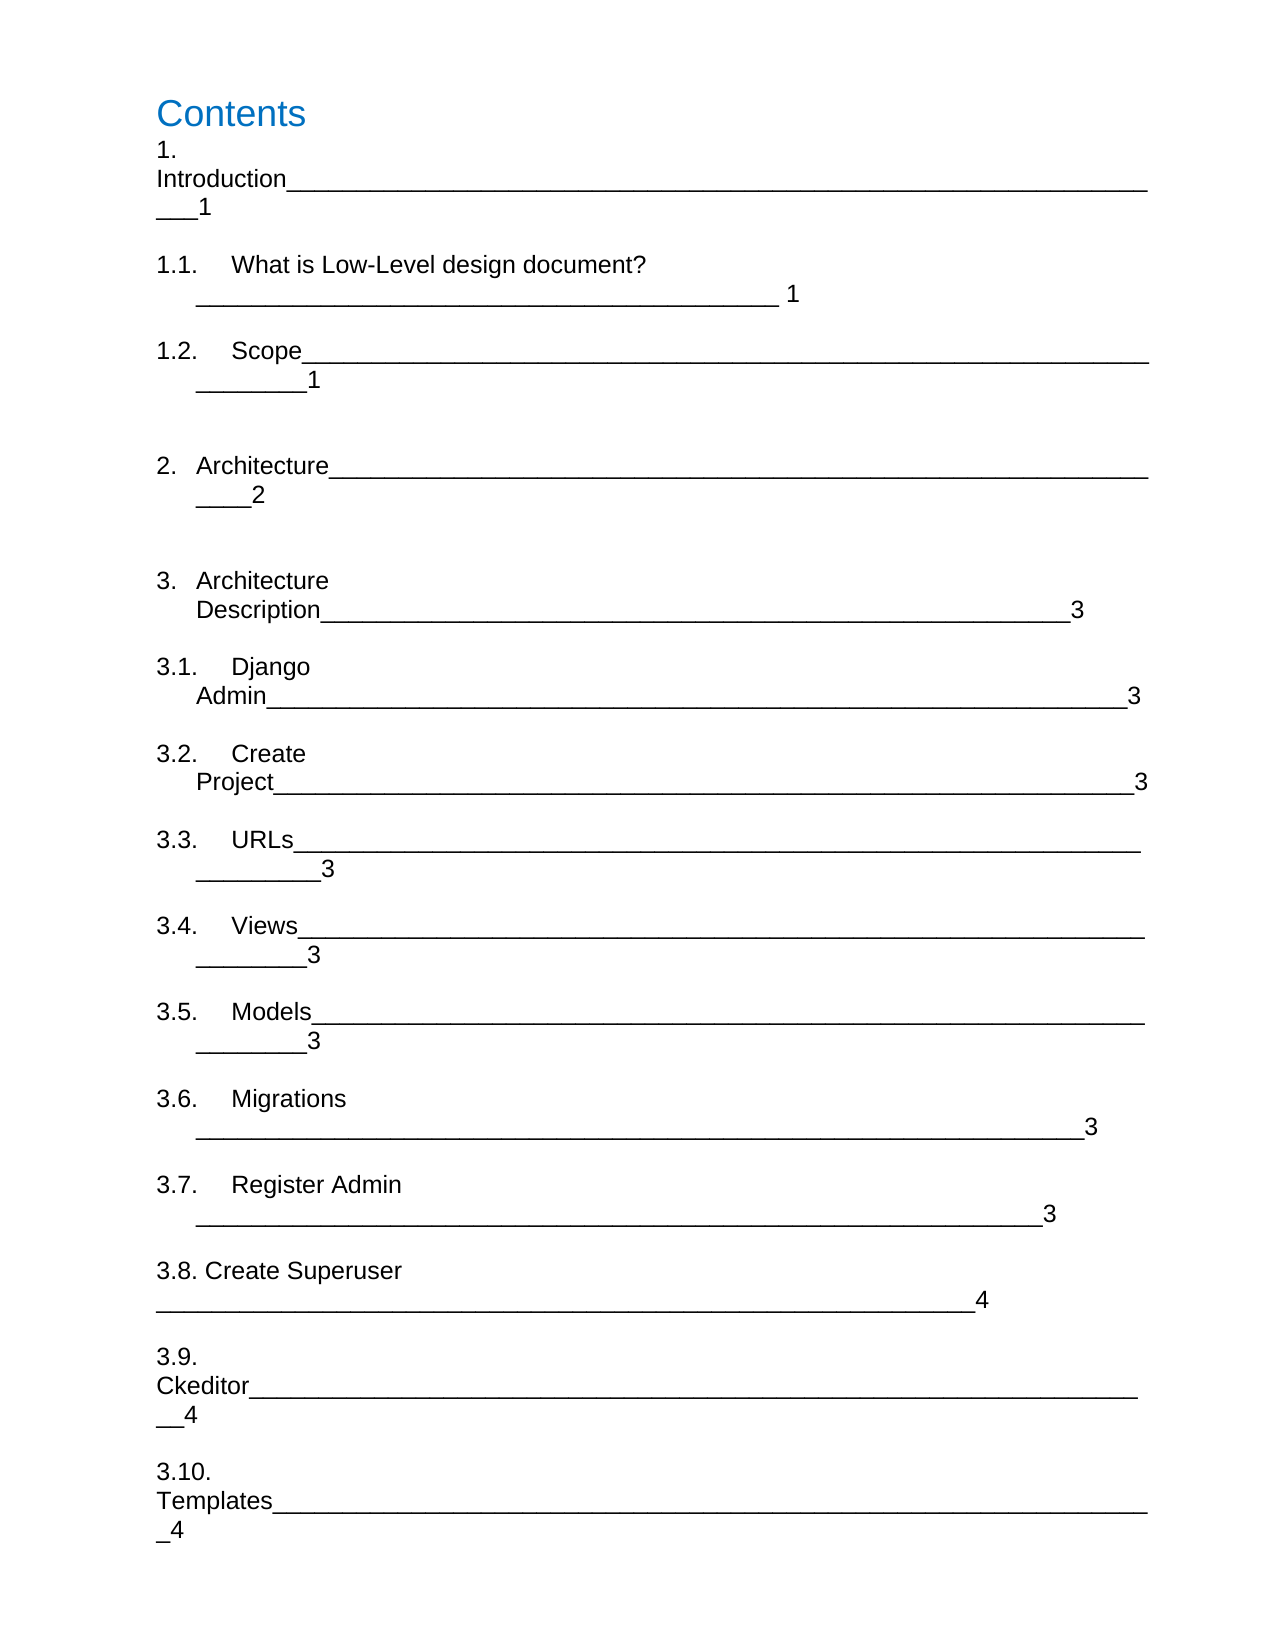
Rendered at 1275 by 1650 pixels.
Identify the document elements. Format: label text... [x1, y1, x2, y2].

text 3.8. Create Superuser ___________________________________________________________4 [156, 1256, 1152, 1313]
text 3.9. Ckeditor__________________________________________________________________4 [156, 1342, 1152, 1428]
list Register Admin _____________________________________________________________3 [156, 1170, 1152, 1227]
list Migrations ________________________________________________________________3 [156, 1083, 1152, 1141]
list Architecture_______________________________________________________________2 [156, 451, 1152, 508]
text Contents [156, 92, 1152, 135]
list Scope_____________________________________________________________________1 [156, 336, 1152, 393]
list Views_____________________________________________________________________3 [156, 911, 1152, 968]
text 1. Introduction_________________________________________________________________1 [156, 135, 1152, 221]
list Models____________________________________________________________________3 [156, 997, 1152, 1055]
list URLs______________________________________________________________________3 [156, 825, 1152, 882]
text 3.10. Templates________________________________________________________________4 [156, 1457, 1152, 1543]
list Architecture Description______________________________________________________3 [156, 566, 1152, 623]
list Create Project______________________________________________________________3 [156, 738, 1152, 796]
list What is Low-Level design document? __________________________________________ 1 [156, 250, 1152, 307]
list Django Admin______________________________________________________________3 [156, 652, 1152, 710]
